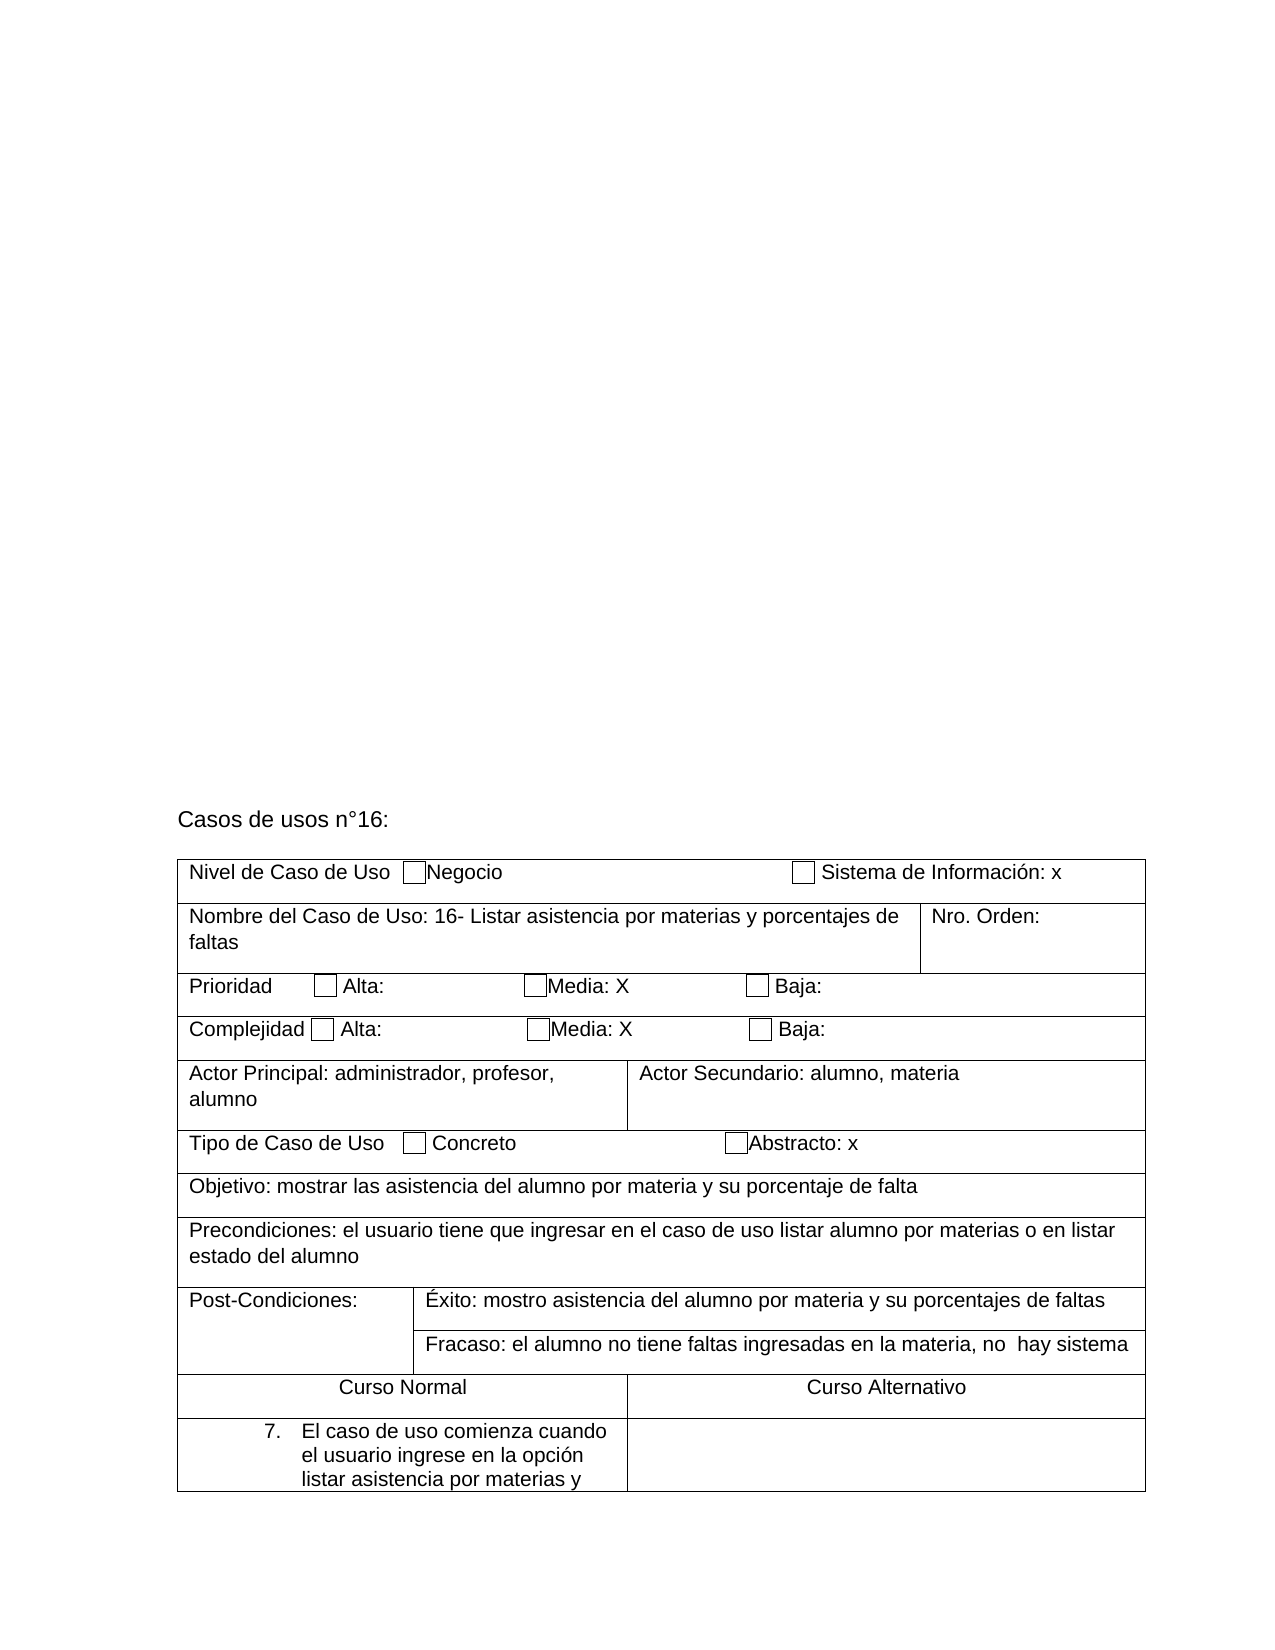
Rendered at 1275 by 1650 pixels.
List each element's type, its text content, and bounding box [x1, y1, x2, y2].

table_cell Curso Alternativo [628, 1375, 1145, 1418]
table_cell Actor Principal: administrador, profesor, alumno [178, 1061, 627, 1129]
table_cell Objetivo: mostrar las asistencia del alumno por materia y su porcentaje de falta [178, 1174, 1145, 1217]
table_cell Actor Secundario: alumno, materia [628, 1061, 1145, 1129]
table_cell [628, 1419, 1145, 1491]
table_header Nivel de Caso de Uso Negocio Sistema de Información: x [178, 860, 1145, 903]
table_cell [178, 1419, 627, 1491]
table_cell Éxito: mostro asistencia del alumno por materia y su porcentajes de faltas [414, 1288, 1145, 1330]
table_cell Precondiciones: el usuario tiene que ingresar en el caso de uso listar alumno por materias o en listar estado del alumno [178, 1218, 1145, 1287]
table_cell Post-Condiciones: [178, 1288, 413, 1374]
table_cell Curso Normal [178, 1375, 627, 1418]
table_cell Tipo de Caso de Uso Concreto Abstracto: x [178, 1131, 1145, 1173]
table_cell Complejidad Alta: Media: X Baja: [178, 1017, 1145, 1060]
table_cell Nro. Orden: [921, 904, 1145, 972]
text Casos de usos n°16: [177, 806, 1098, 833]
table_cell Fracaso: el alumno no tiene faltas ingresadas en la materia, no hay sistema [414, 1331, 1145, 1374]
table_cell Prioridad Alta: Media: X Baja: [178, 974, 1145, 1016]
table_cell Nombre del Caso de Uso: 16- Listar asistencia por materias y porcentajes de faltas [178, 904, 920, 972]
